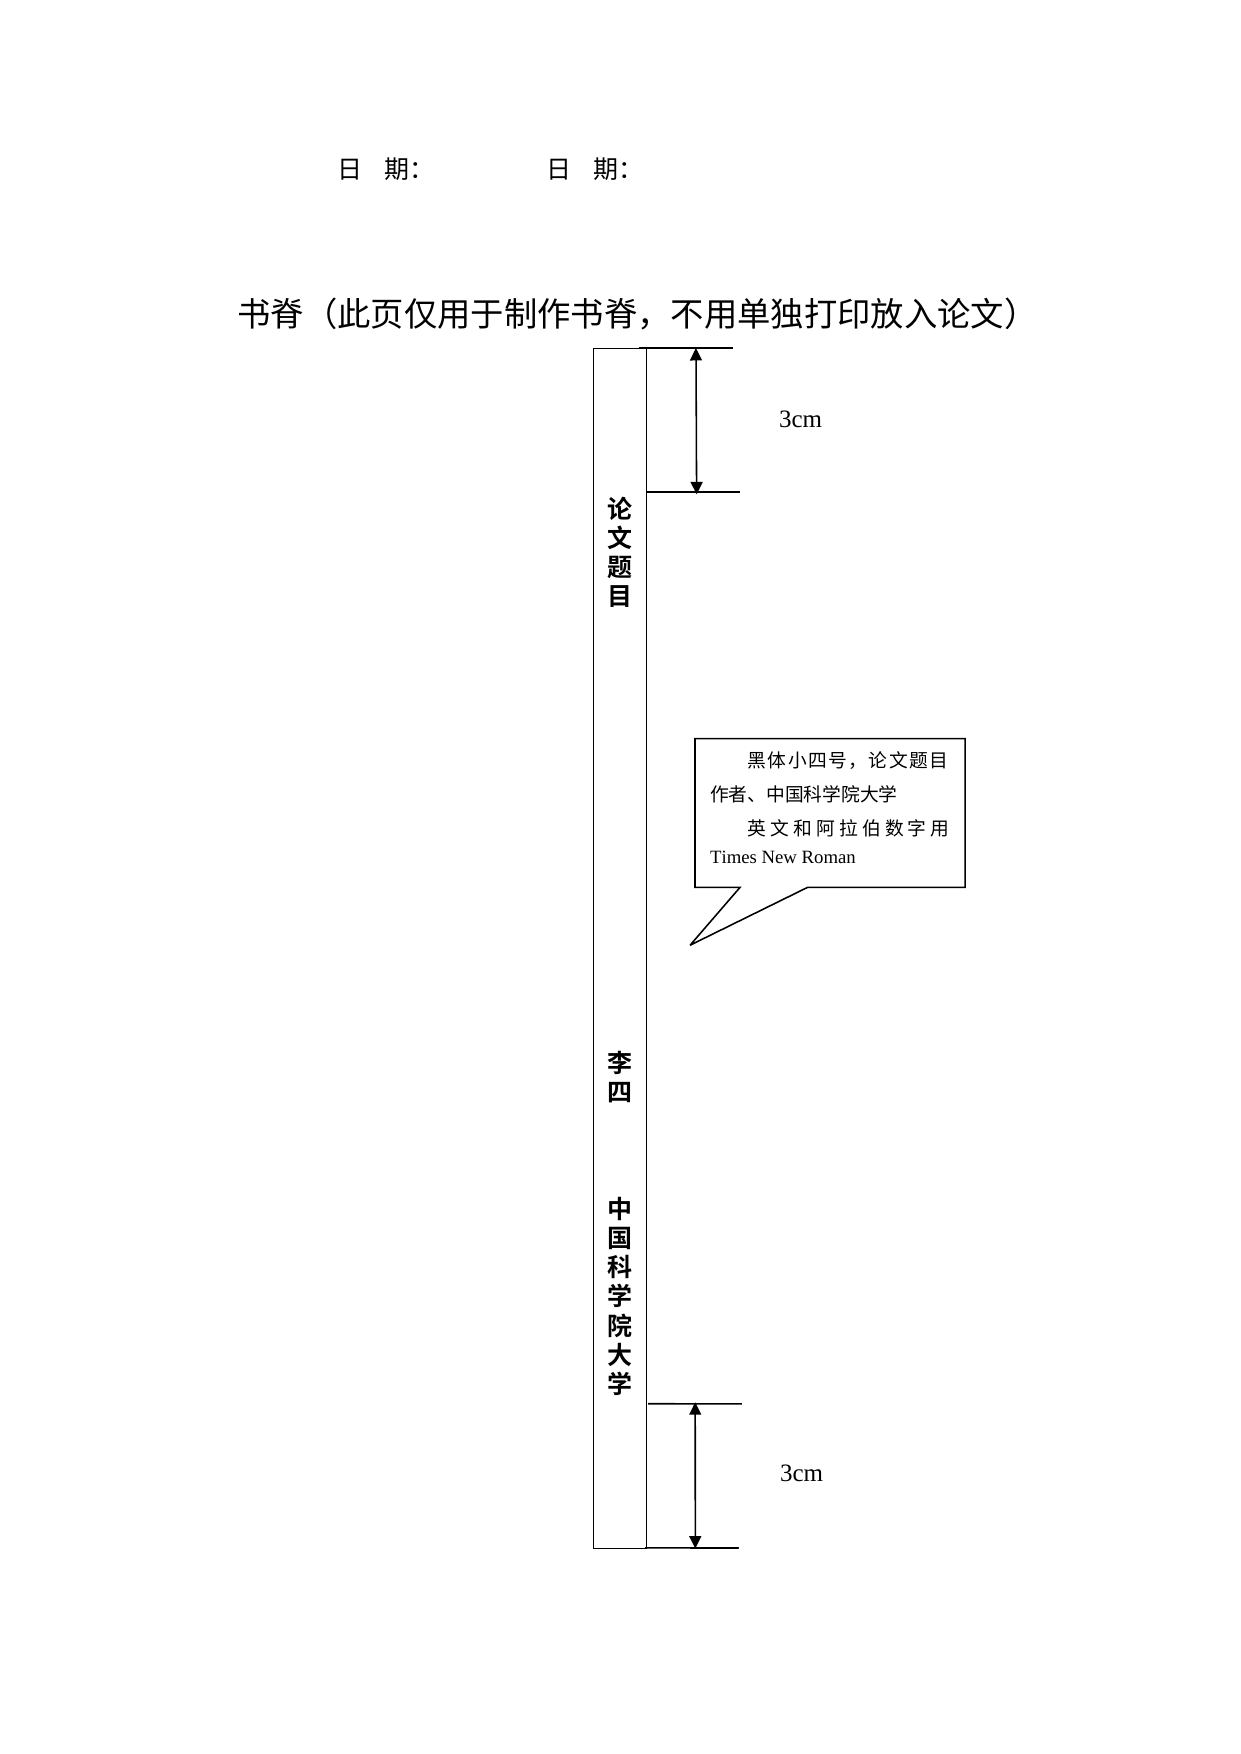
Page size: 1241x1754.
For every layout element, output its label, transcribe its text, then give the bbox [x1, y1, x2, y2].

table_header 论文题目 李四 中国科学院大学 [594, 349, 646, 1548]
text 日 期： 日 期： [187, 150, 1053, 186]
text 书脊（此页仅用于制作书脊，不用单独打印放入论文） [187, 288, 1053, 336]
